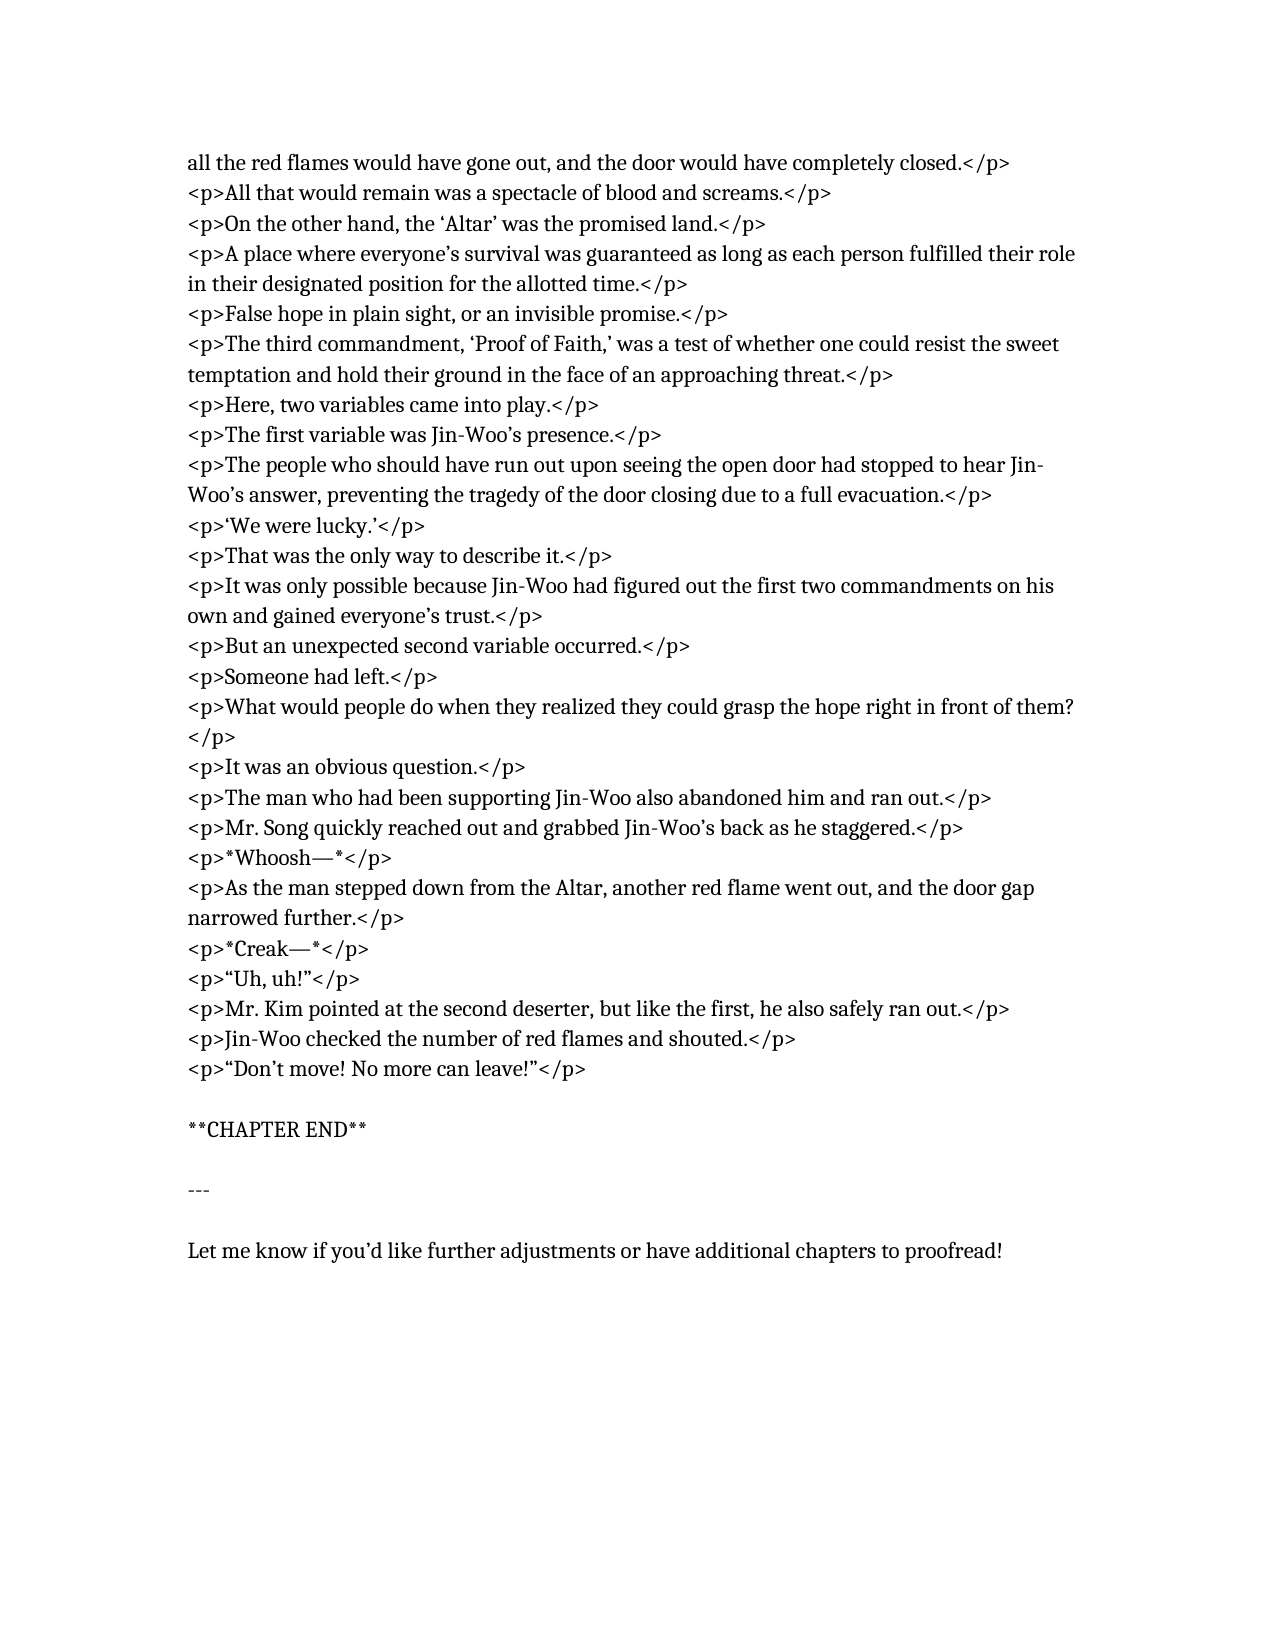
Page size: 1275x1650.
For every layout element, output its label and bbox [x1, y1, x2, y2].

text [187, 150, 1087, 1264]
